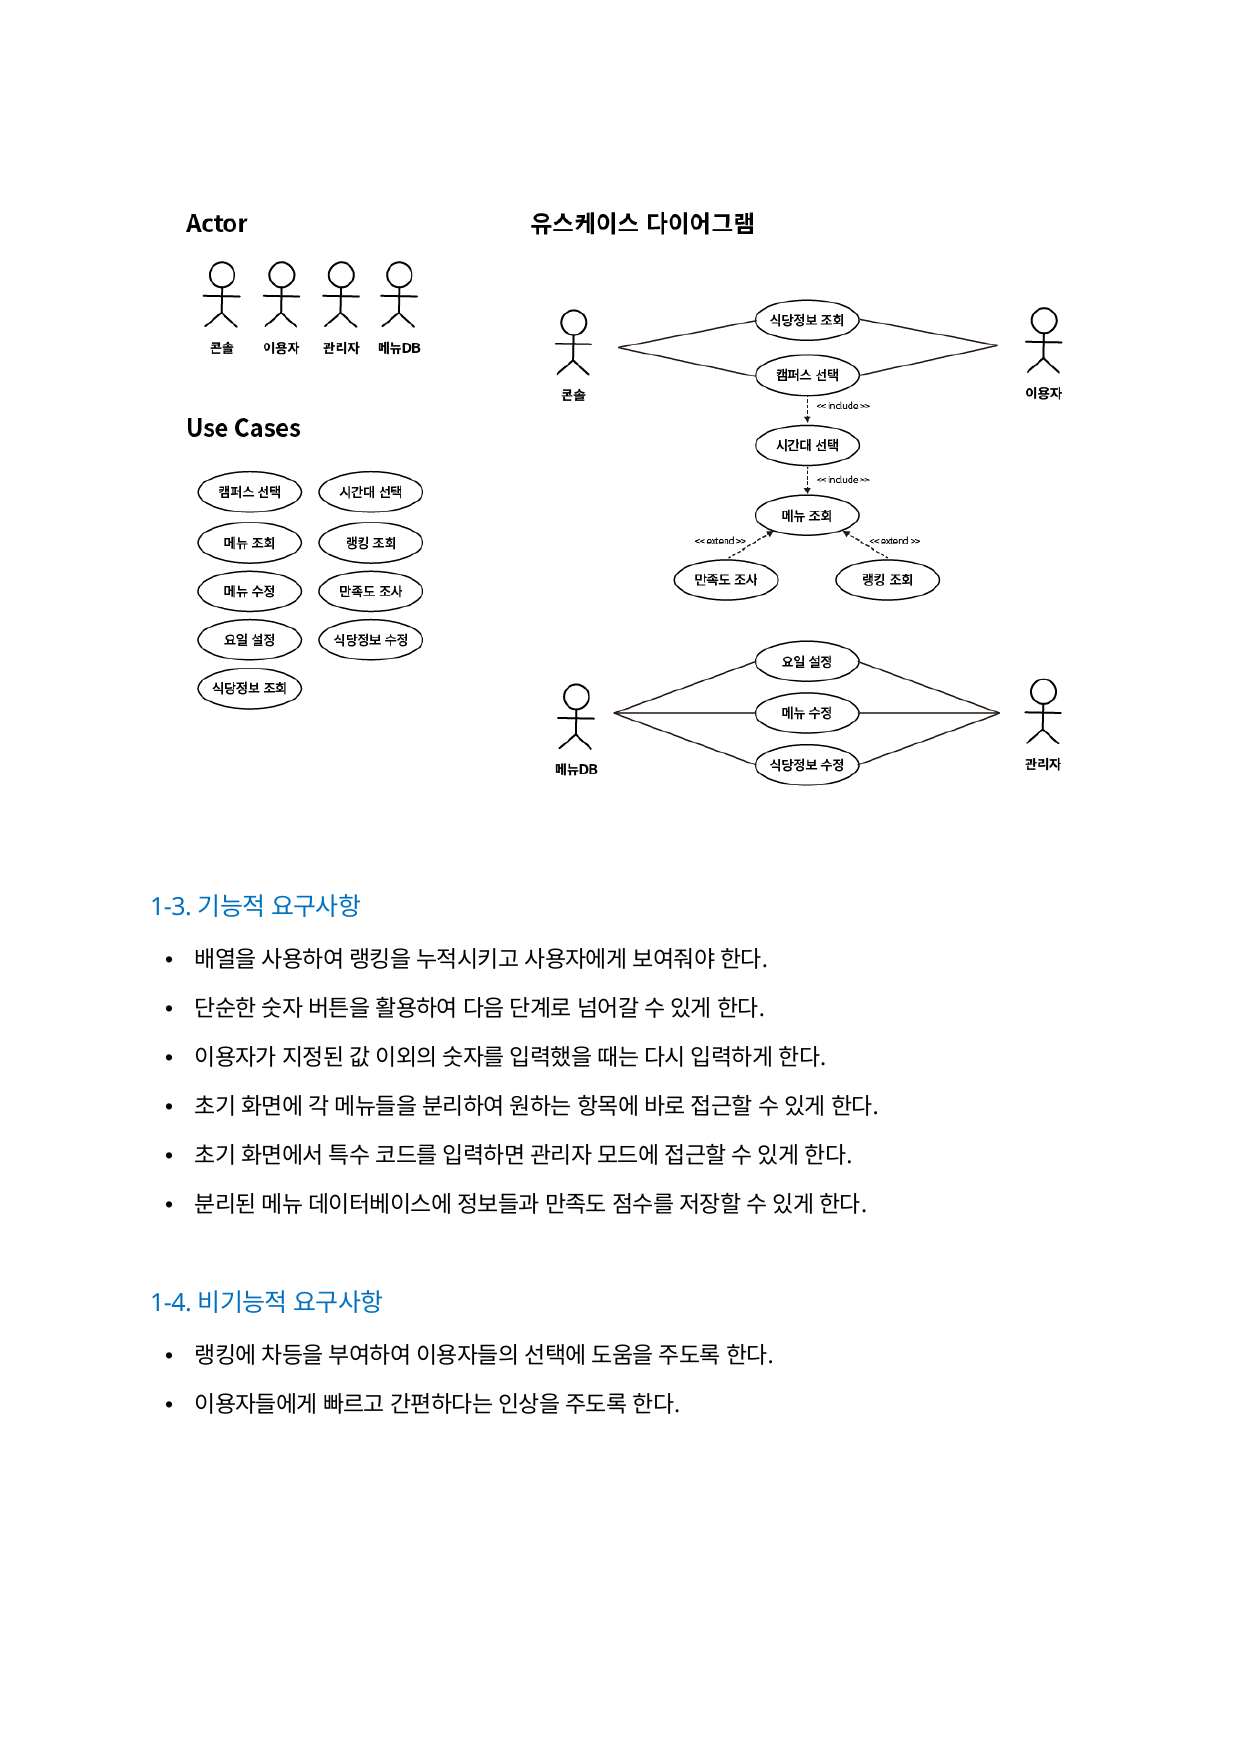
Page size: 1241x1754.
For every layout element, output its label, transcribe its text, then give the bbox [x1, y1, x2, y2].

list 초기 화면에 각 메뉴들을 분리하여 원하는 항목에 바로 접근할 수 있게 한다. [165, 1088, 1090, 1121]
subtitle 1-4. 비기능적 요구사항 [150, 1282, 1090, 1318]
list 배열을 사용하여 랭킹을 누적시키고 사용자에게 보여줘야 한다. [165, 940, 1090, 974]
list 초기 화면에서 특수 코드를 입력하면 관리자 모드에 접근할 수 있게 한다. [165, 1137, 1090, 1170]
subtitle 1-3. 기능적 요구사항 [150, 886, 1090, 922]
list 이용자들에게 빠르고 간편하다는 인상을 주도록 한다. [165, 1386, 1090, 1419]
list 랭킹에 차등을 부여하여 이용자들의 선택에 도움을 주도록 한다. [165, 1337, 1090, 1370]
list 분리된 메뉴 데이터베이스에 정보들과 만족도 점수를 저장할 수 있게 한다. [165, 1186, 1090, 1219]
list 단순한 숫자 버튼을 활용하여 다음 단계로 넘어갈 수 있게 한다. [165, 989, 1090, 1023]
list 이용자가 지정된 값 이외의 숫자를 입력했을 때는 다시 입력하게 한다. [165, 1039, 1090, 1072]
picture [150, 177, 1091, 826]
